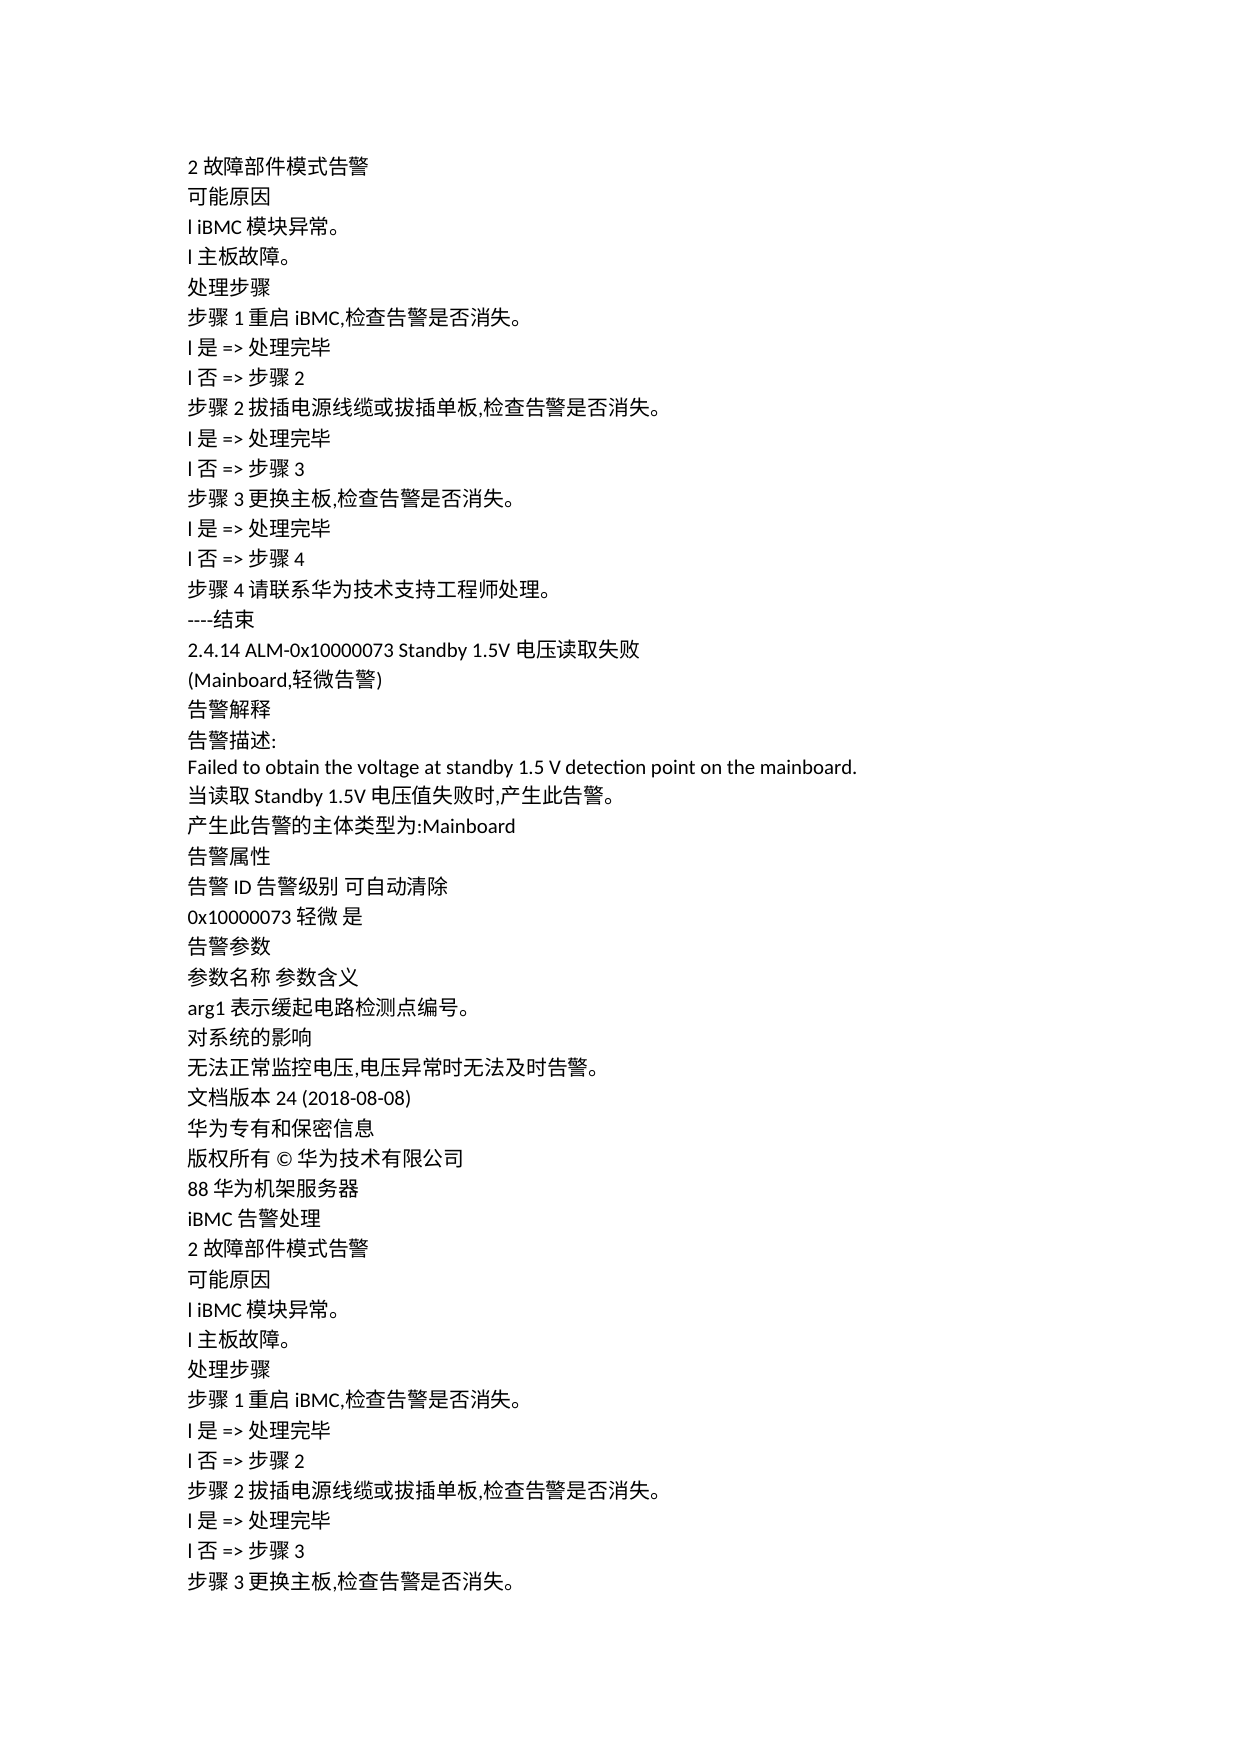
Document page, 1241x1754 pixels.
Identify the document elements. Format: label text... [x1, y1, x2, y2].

text 步骤2 拔插电源线缆或拔插单板,检查告警是否消失。 [187, 392, 1053, 422]
text 步骤2 拔插电源线缆或拔插单板,检查告警是否消失。 [187, 1474, 1053, 1504]
text 当读取Standby 1.5V电压值失败时,产生此告警。 [187, 779, 1053, 810]
text l 否 => 步骤4 [187, 543, 1053, 573]
text 华为专有和保密信息 [187, 1112, 1053, 1142]
text 告警解释 [187, 694, 1053, 724]
text 处理步骤 [187, 271, 1053, 301]
text l 主板故障。 [187, 1323, 1053, 1353]
text (Mainboard,轻微告警) [187, 663, 1053, 694]
text l 否 => 步骤3 [187, 452, 1053, 482]
text 可能原因 [187, 180, 1053, 210]
text l 是 => 处理完毕 [187, 512, 1053, 543]
text 无法正常监控电压,电压异常时无法及时告警。 [187, 1051, 1053, 1082]
text l 主板故障。 [187, 241, 1053, 271]
text 对系统的影响 [187, 1021, 1053, 1051]
text 参数名称 参数含义 [187, 961, 1053, 991]
text 告警ID 告警级别 可自动清除 [187, 870, 1053, 900]
text 步骤4 请联系华为技术支持工程师处理。 [187, 573, 1053, 603]
text arg1 表示缓起电路检测点编号。 [187, 991, 1053, 1021]
text 处理步骤 [187, 1353, 1053, 1384]
text l 否 => 步骤2 [187, 1444, 1053, 1474]
text 步骤3 更换主板,检查告警是否消失。 [187, 1565, 1053, 1595]
text 2 故障部件模式告警 [187, 1233, 1053, 1263]
text 88华为机架服务器 [187, 1172, 1053, 1202]
text 版权所有 © 华为技术有限公司 [187, 1142, 1053, 1172]
text l 是 => 处理完毕 [187, 1504, 1053, 1535]
text l 否 => 步骤3 [187, 1535, 1053, 1565]
text l iBMC模块异常。 [187, 1293, 1053, 1323]
text ----结束 [187, 603, 1053, 633]
text 告警描述: [187, 724, 1053, 754]
text l 是 => 处理完毕 [187, 331, 1053, 361]
text iBMC 告警处理 [187, 1202, 1053, 1233]
text l 是 => 处理完毕 [187, 1414, 1053, 1444]
text 告警属性 [187, 840, 1053, 870]
text l 否 => 步骤2 [187, 361, 1053, 392]
text 产生此告警的主体类型为:Mainboard [187, 810, 1053, 840]
text l 是 => 处理完毕 [187, 422, 1053, 452]
text 0x10000073 轻微 是 [187, 900, 1053, 931]
text l iBMC模块异常。 [187, 210, 1053, 241]
text 步骤1 重启iBMC,检查告警是否消失。 [187, 301, 1053, 331]
text 告警参数 [187, 931, 1053, 961]
text Failed to obtain the voltage at standby 1.5 V detection point on the mainboard. [187, 754, 1053, 779]
text 可能原因 [187, 1263, 1053, 1293]
text 2 故障部件模式告警 [187, 150, 1053, 180]
text 步骤1 重启iBMC,检查告警是否消失。 [187, 1384, 1053, 1414]
text 步骤3 更换主板,检查告警是否消失。 [187, 482, 1053, 512]
text 2.4.14 ALM-0x10000073 Standby 1.5V 电压读取失败 [187, 633, 1053, 663]
text 文档版本 24 (2018-08-08) [187, 1082, 1053, 1112]
